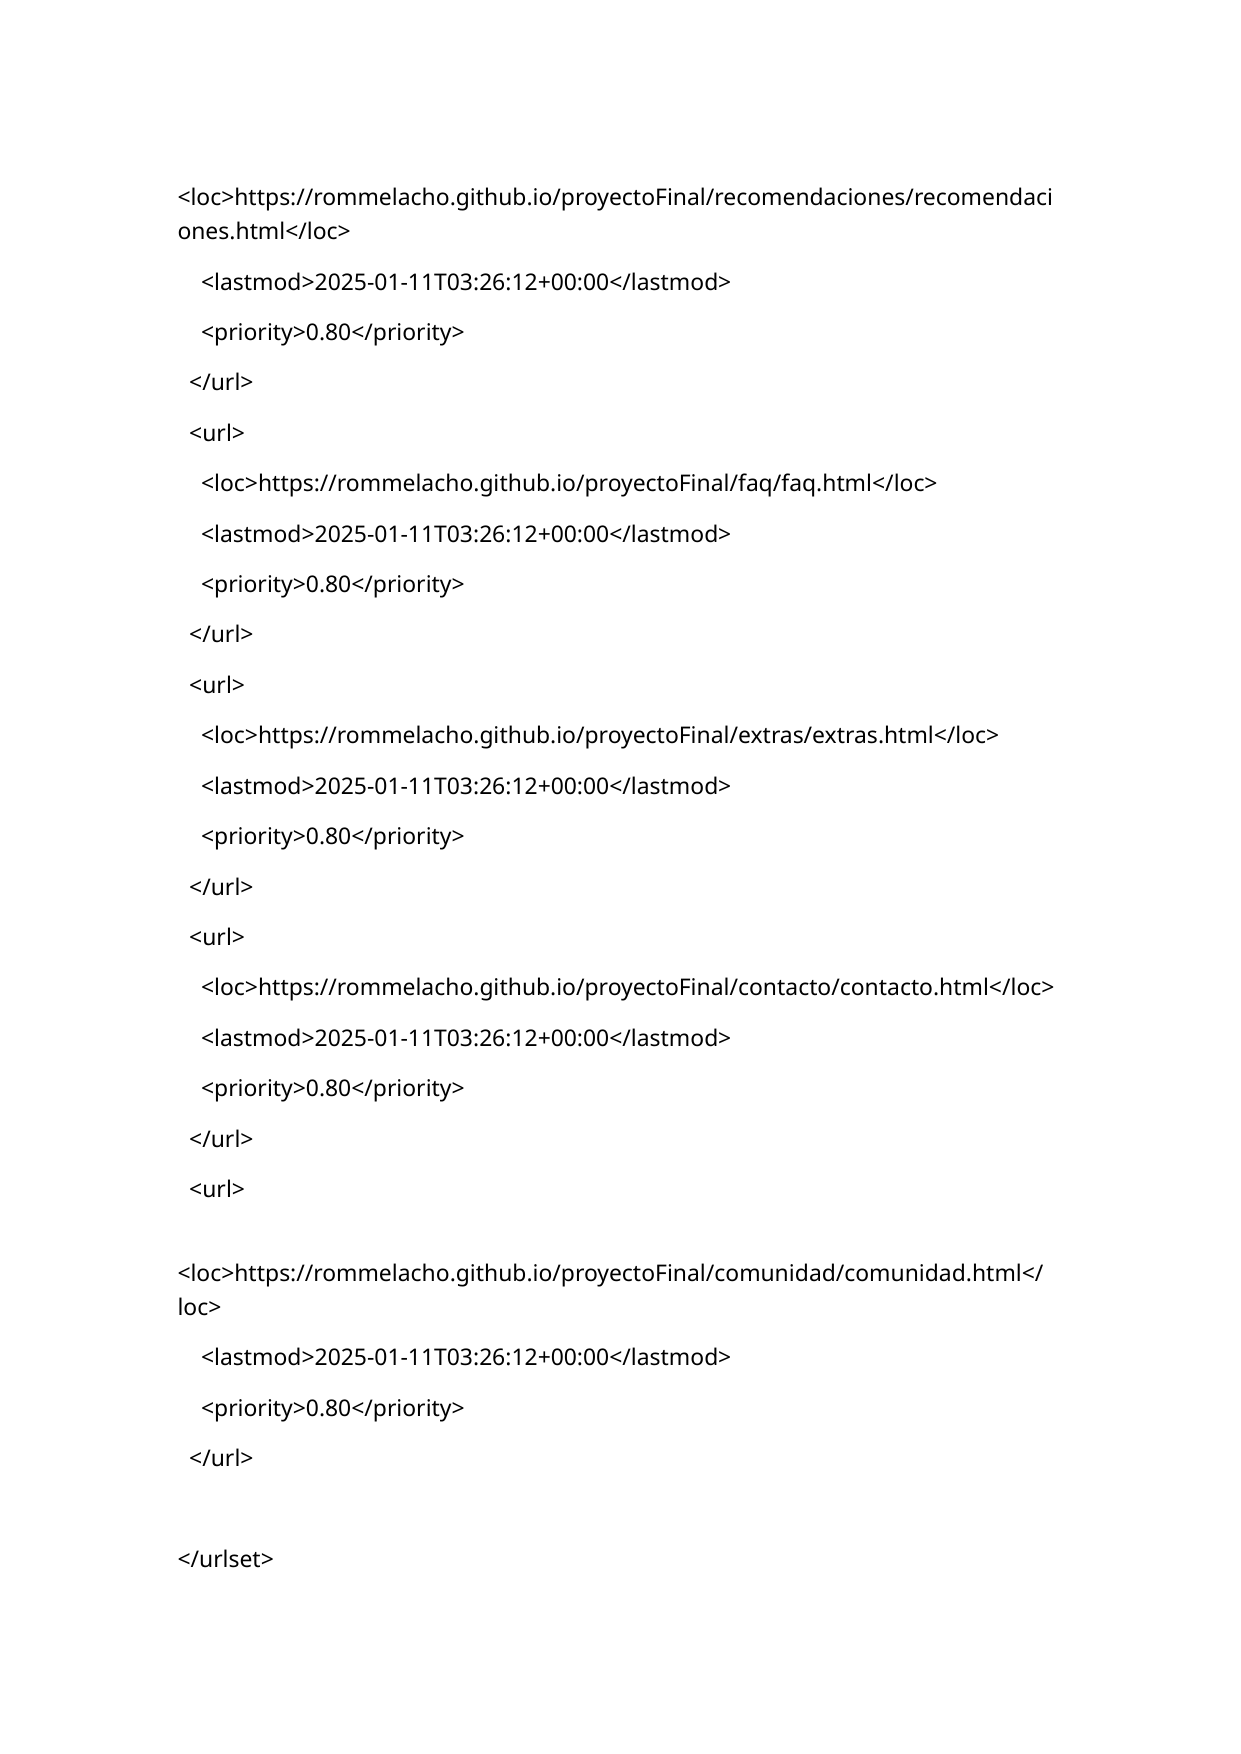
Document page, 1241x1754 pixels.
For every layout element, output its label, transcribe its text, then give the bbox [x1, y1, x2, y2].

text <lastmod>2025-01-11T03:26:12+00:00</lastmod> [177, 518, 1063, 549]
text <priority>0.80</priority> [177, 316, 1063, 347]
text <loc>https://rommelacho.github.io/proyectoFinal/contacto/contacto.html</loc> [177, 971, 1063, 1003]
text <priority>0.80</priority> [177, 568, 1063, 599]
text <lastmod>2025-01-11T03:26:12+00:00</lastmod> [177, 1022, 1063, 1053]
text <lastmod>2025-01-11T03:26:12+00:00</lastmod> [177, 1341, 1063, 1373]
text <url> [177, 669, 1063, 700]
text </urlset> [177, 1543, 1063, 1574]
text </url> [177, 618, 1063, 650]
text <url> [177, 921, 1063, 952]
text </url> [177, 1442, 1063, 1473]
text <priority>0.80</priority> [177, 820, 1063, 851]
text </url> [177, 1123, 1063, 1154]
text <loc>https://rommelacho.github.io/proyectoFinal/extras/extras.html</loc> [177, 719, 1063, 751]
text </url> [177, 366, 1063, 398]
text <priority>0.80</priority> [177, 1072, 1063, 1103]
text <priority>0.80</priority> [177, 1392, 1063, 1423]
text </url> [177, 871, 1063, 902]
text <url> [177, 1173, 1063, 1204]
text <loc>https://rommelacho.github.io/proyectoFinal/faq/faq.html</loc> [177, 467, 1063, 498]
text <lastmod>2025-01-11T03:26:12+00:00</lastmod> [177, 770, 1063, 801]
text <url> [177, 417, 1063, 448]
text <loc>https://rommelacho.github.io/proyectoFinal/comunidad/comunidad.html</loc> [177, 1223, 1063, 1322]
text <loc>https://rommelacho.github.io/proyectoFinal/recomendaciones/recomendaciones.html</loc> [177, 148, 1063, 246]
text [177, 266, 1063, 297]
